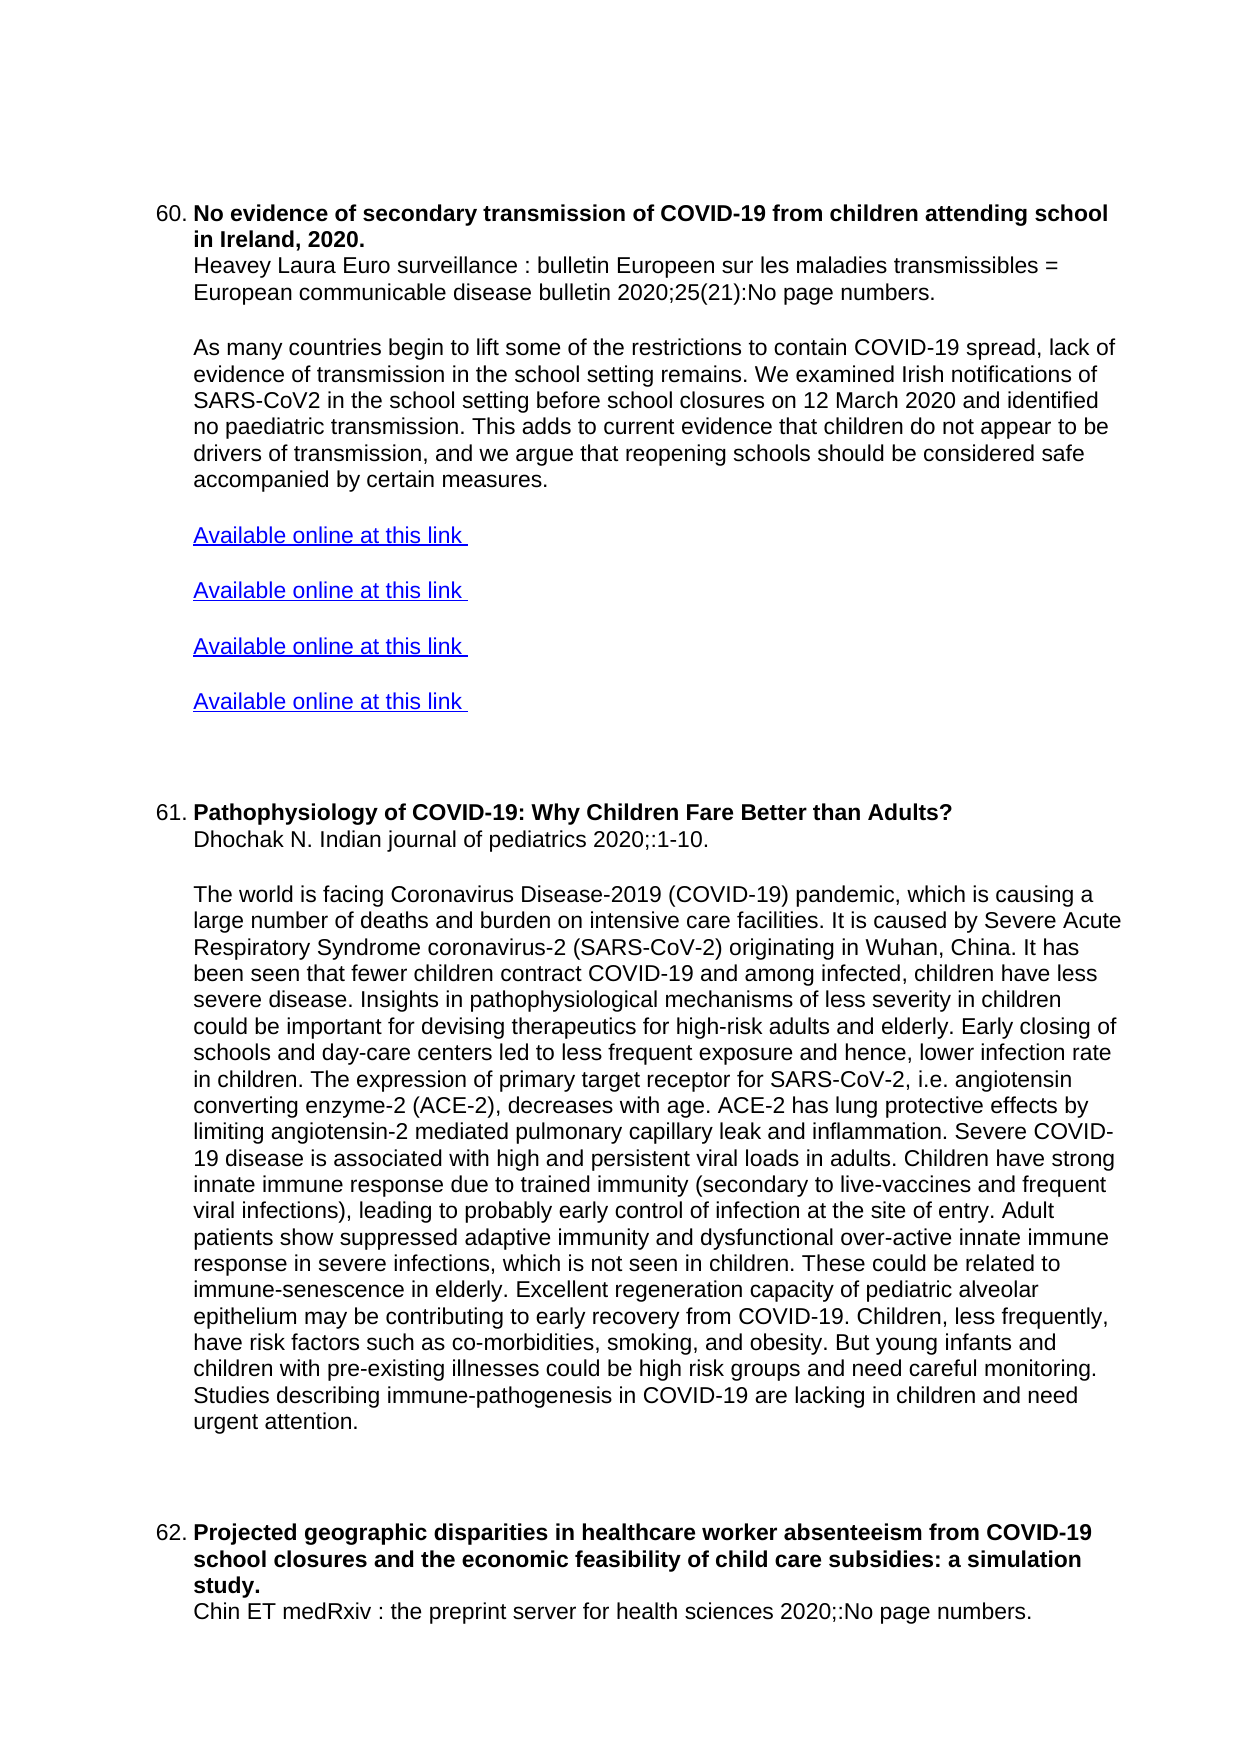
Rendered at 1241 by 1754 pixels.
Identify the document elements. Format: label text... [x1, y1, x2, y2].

list No evidence of secondary transmission of COVID-19 from children attending school in Ireland, 2020. Heavey Laura Euro surveillance : bulletin Europeen sur les maladies transmissibles = European communicable disease bulletin 2020;25(21):No page numbers. [156, 200, 1122, 305]
text Available online at this link [193, 522, 1122, 548]
text Available online at this link [193, 577, 1122, 603]
text As many countries begin to lift some of the restrictions to contain COVID-19 spread, lack of evidence of transmission in the school setting remains. We examined Irish notifications of SARS-CoV2 in the school setting before school closures on 12 March 2020 and identified no paediatric transmission. This adds to current evidence that children do not appear to be drivers of transmission, and we argue that reopening schools should be considered safe accompanied by certain measures. [193, 334, 1122, 492]
list Pathophysiology of COVID-19: Why Children Fare Better than Adults? Dhochak N. Indian journal of pediatrics 2020;:1-10. [156, 799, 1122, 852]
text The world is facing Coronavirus Disease-2019 (COVID-19) pandemic, which is causing a large number of deaths and burden on intensive care facilities. It is caused by Severe Acute Respiratory Syndrome coronavirus-2 (SARS-CoV-2) originating in Wuhan, China. It has been seen that fewer children contract COVID-19 and among infected, children have less severe disease. Insights in pathophysiological mechanisms of less severity in children could be important for devising therapeutics for high-risk adults and elderly. Early closing of schools and day-care centers led to less frequent exposure and hence, lower infection rate in children. The expression of primary target receptor for SARS-CoV-2, i.e. angiotensin converting enzyme-2 (ACE-2), decreases with age. ACE-2 has lung protective effects by limiting angiotensin-2 mediated pulmonary capillary leak and inflammation. Severe COVID-19 disease is associated with high and persistent viral loads in adults. Children have strong innate immune response due to trained immunity (secondary to live-vaccines and frequent viral infections), leading to probably early control of infection at the site of entry. Adult patients show suppressed adaptive immunity and dysfunctional over-active innate immune response in severe infections, which is not seen in children. These could be related to immune-senescence in elderly. Excellent regeneration capacity of pediatric alveolar epithelium may be contributing to early recovery from COVID-19. Children, less frequently, have risk factors such as co-morbidities, smoking, and obesity. But young infants and children with pre-existing illnesses could be high risk groups and need careful monitoring. Studies describing immune-pathogenesis in COVID-19 are lacking in children and need urgent attention. [193, 881, 1122, 1434]
text Available online at this link [193, 688, 1122, 714]
list Projected geographic disparities in healthcare worker absenteeism from COVID-19 school closures and the economic feasibility of child care subsidies: a simulation study. Chin ET medRxiv : the preprint server for health sciences 2020;:No page numbers. [156, 1519, 1122, 1624]
text Available online at this link [193, 633, 1122, 659]
